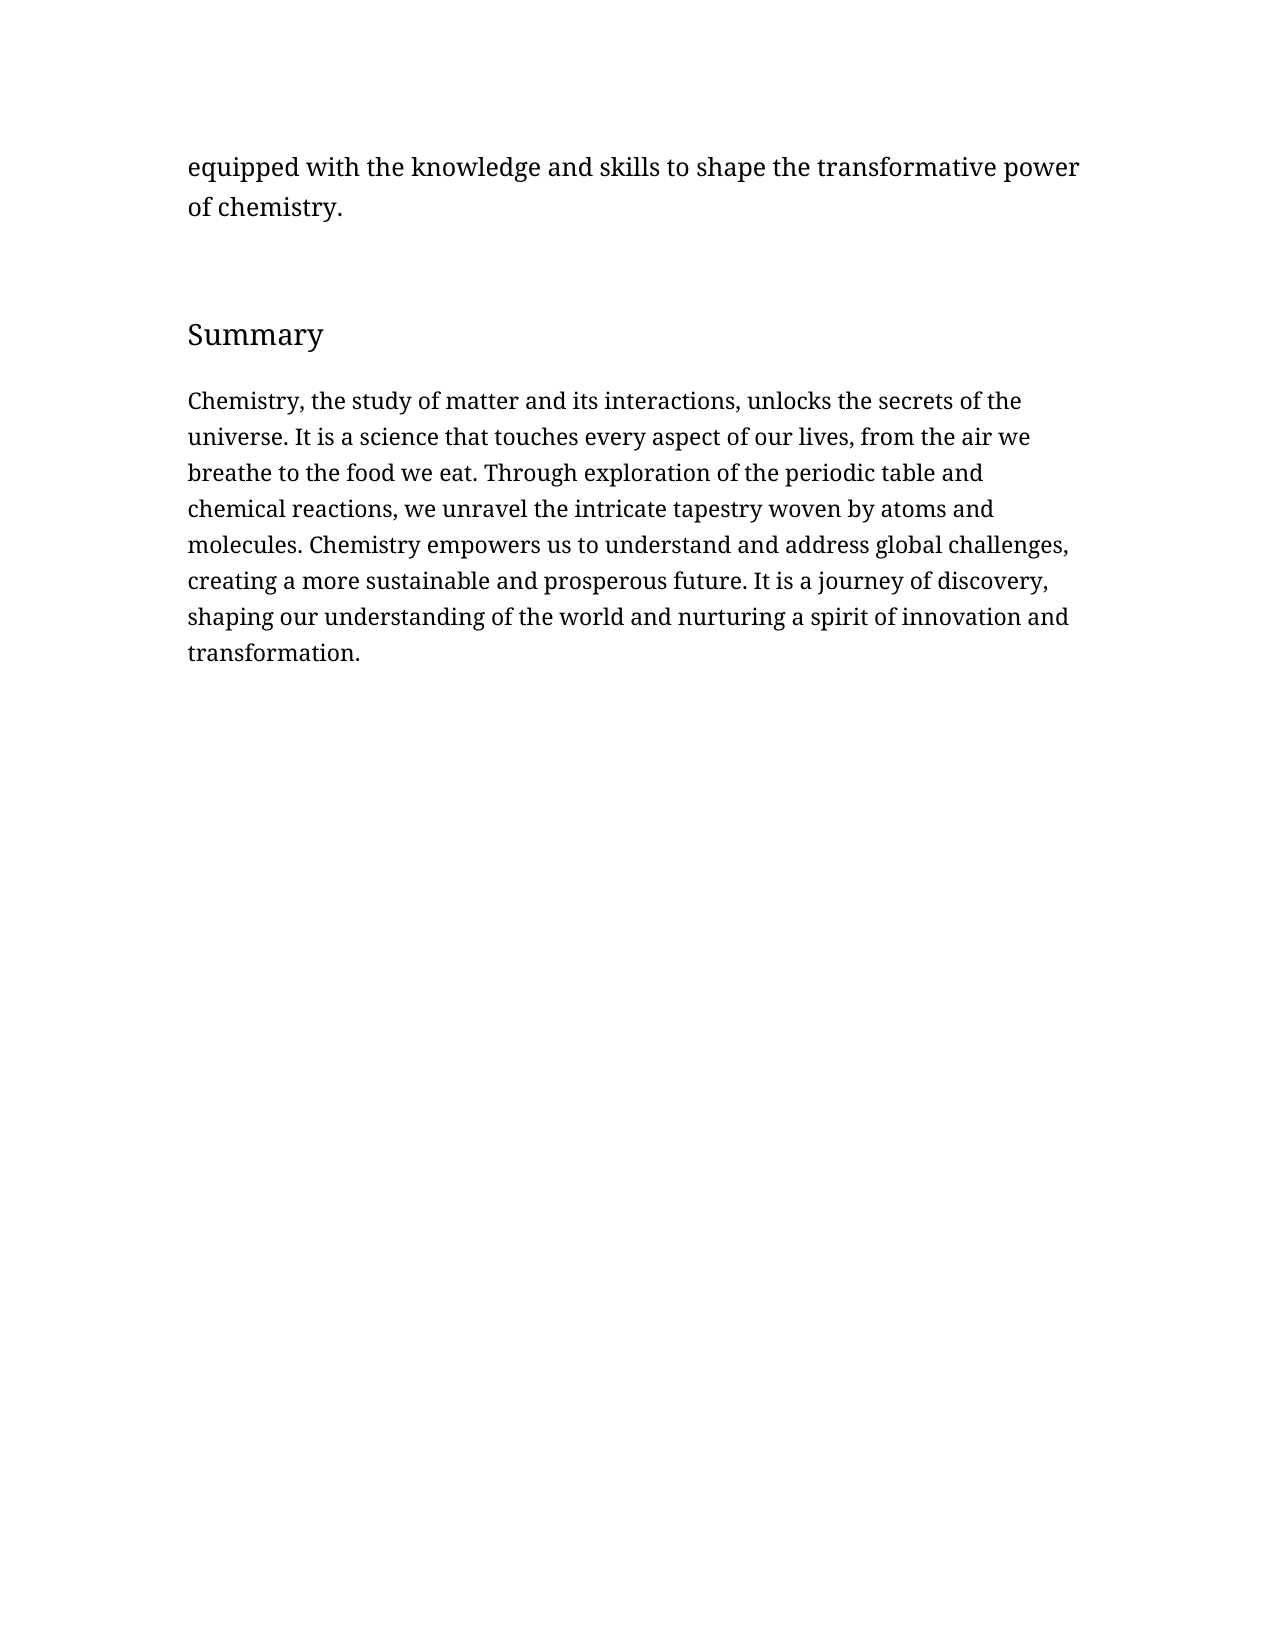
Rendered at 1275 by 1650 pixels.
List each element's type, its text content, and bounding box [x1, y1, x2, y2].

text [187, 150, 1087, 223]
text Summary [187, 314, 1087, 354]
text Chemistry, the study of matter and its interactions, unlocks the secrets of the universe. It is a science that touches every aspect of our lives, from the air we breathe to the food we eat. Through exploration of the periodic table and chemical reactions, we unravel the intricate tapestry woven by atoms and molecules. Chemistry empowers us to understand and address global challenges, creating a more sustainable and prosperous future. It is a journey of discovery, shaping our understanding of the world and nurturing a spirit of innovation and transformation. [187, 385, 1087, 668]
